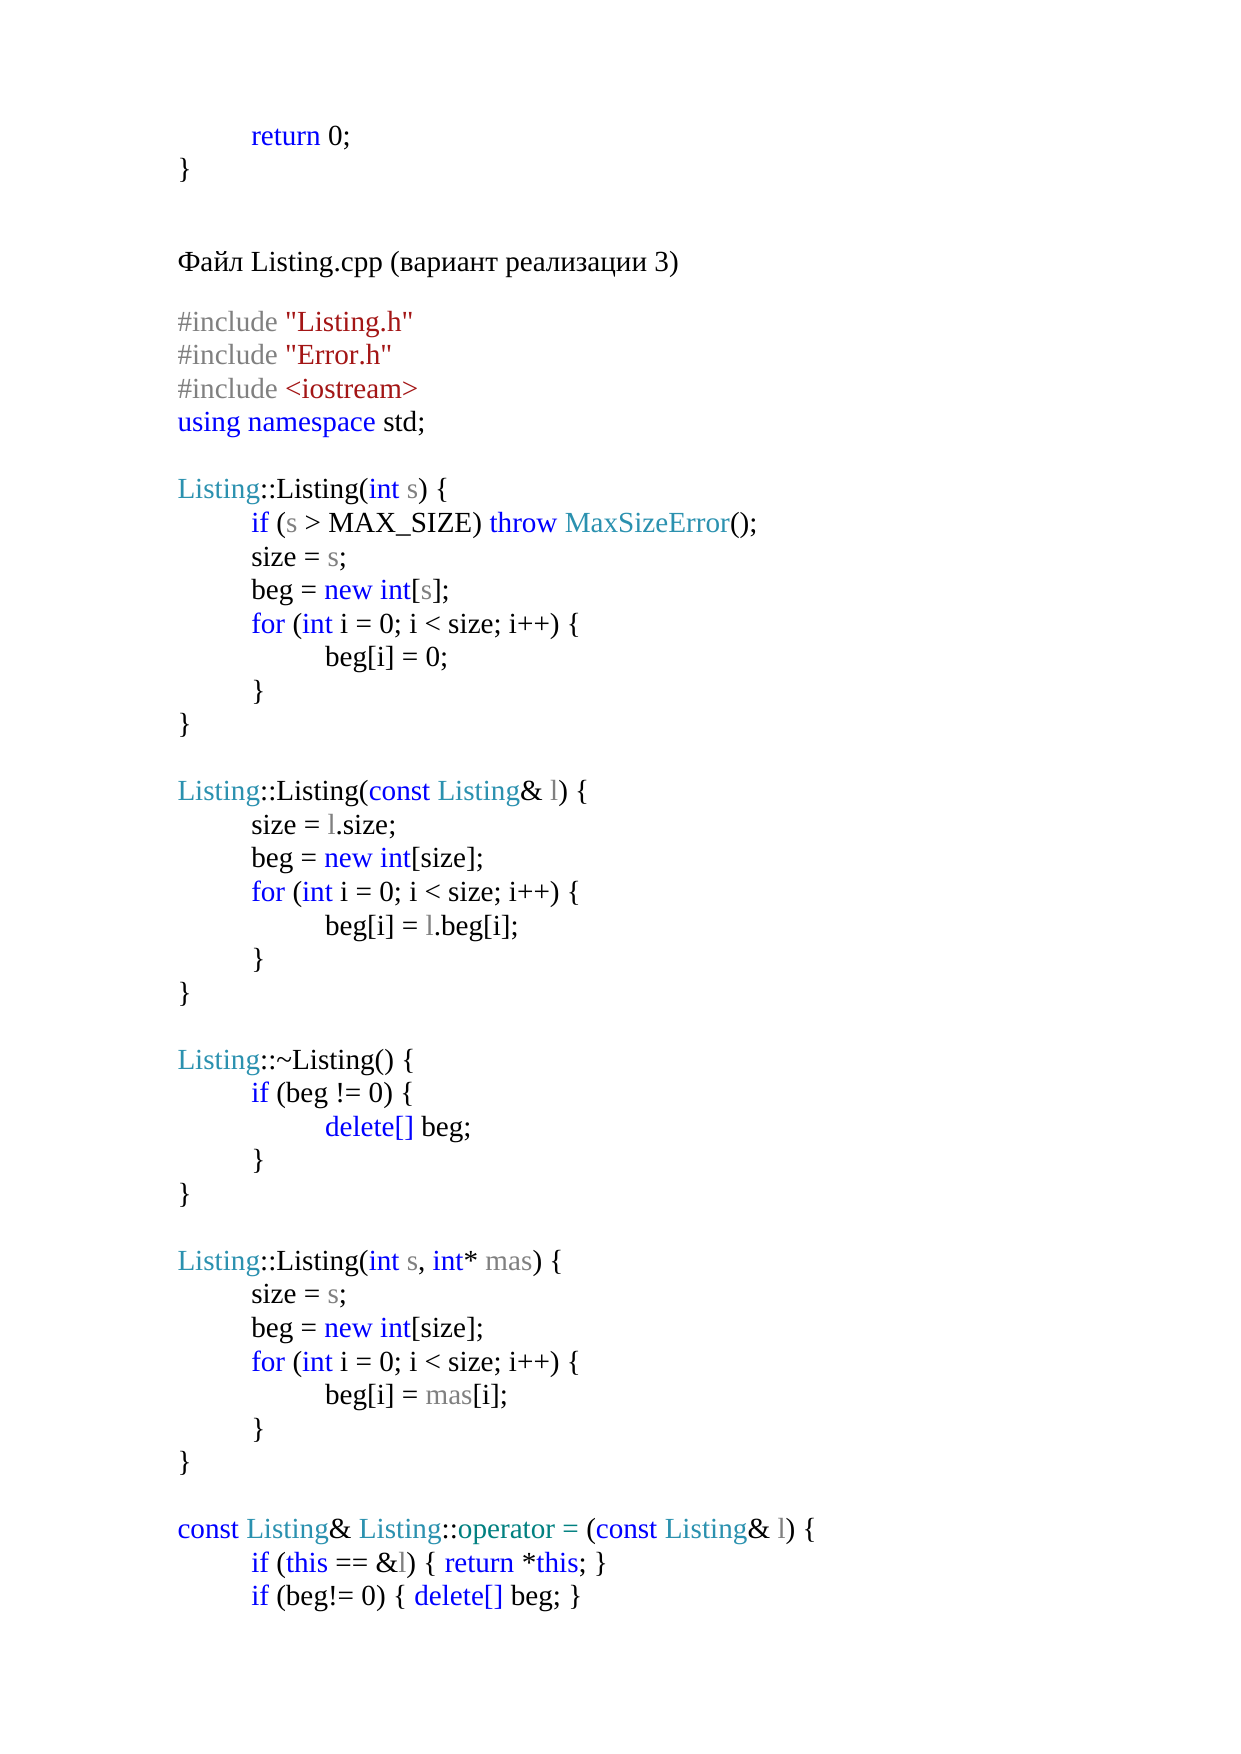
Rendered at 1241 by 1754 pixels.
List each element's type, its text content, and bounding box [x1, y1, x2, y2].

text for (int i = 0; i < size; i++) { [177, 606, 1152, 639]
text return 0; [177, 118, 1152, 152]
text } [177, 1142, 1152, 1176]
text Listing::Listing(const Listing& l) { [177, 773, 1152, 807]
text beg = new int[size]; [177, 841, 1152, 874]
text size = s; [177, 539, 1152, 572]
text #include "Listing.h" [177, 304, 1152, 337]
text for (int i = 0; i < size; i++) { [177, 874, 1152, 908]
text for (int i = 0; i < size; i++) { [177, 1344, 1152, 1377]
text } [177, 1176, 1152, 1209]
text beg = new int[size]; [177, 1310, 1152, 1344]
text beg[i] = 0; [177, 639, 1152, 673]
text beg[i] = l.beg[i]; [177, 908, 1152, 941]
text } [177, 1411, 1152, 1444]
text const Listing& Listing::operator = (const Listing& l) { [177, 1511, 1152, 1545]
text using namespace std; [177, 404, 1152, 438]
text Listing::Listing(int s) { [177, 472, 1152, 505]
text Файл Listing.cpp (вариант реализации 3) [177, 244, 1152, 278]
text if (beg != 0) { [177, 1075, 1152, 1109]
text if (this == &l) { return *this; } [177, 1545, 1152, 1578]
text } [177, 152, 1152, 185]
text size = l.size; [177, 807, 1152, 841]
text } [177, 673, 1152, 706]
text } [177, 1444, 1152, 1478]
text Listing::Listing(int s, int* mas) { [177, 1243, 1152, 1277]
text Listing::~Listing() { [177, 1042, 1152, 1075]
text if (beg!= 0) { delete[] beg; } [177, 1578, 1152, 1612]
text } [177, 706, 1152, 740]
text beg = new int[s]; [177, 572, 1152, 606]
text delete[] beg; [177, 1109, 1152, 1142]
text #include <iostream> [177, 371, 1152, 404]
text size = s; [177, 1277, 1152, 1310]
text #include "Error.h" [177, 337, 1152, 371]
text if (s > MAX_SIZE) throw MaxSizeError(); [177, 505, 1152, 539]
text beg[i] = mas[i]; [177, 1377, 1152, 1411]
text } [177, 975, 1152, 1008]
text } [177, 941, 1152, 975]
